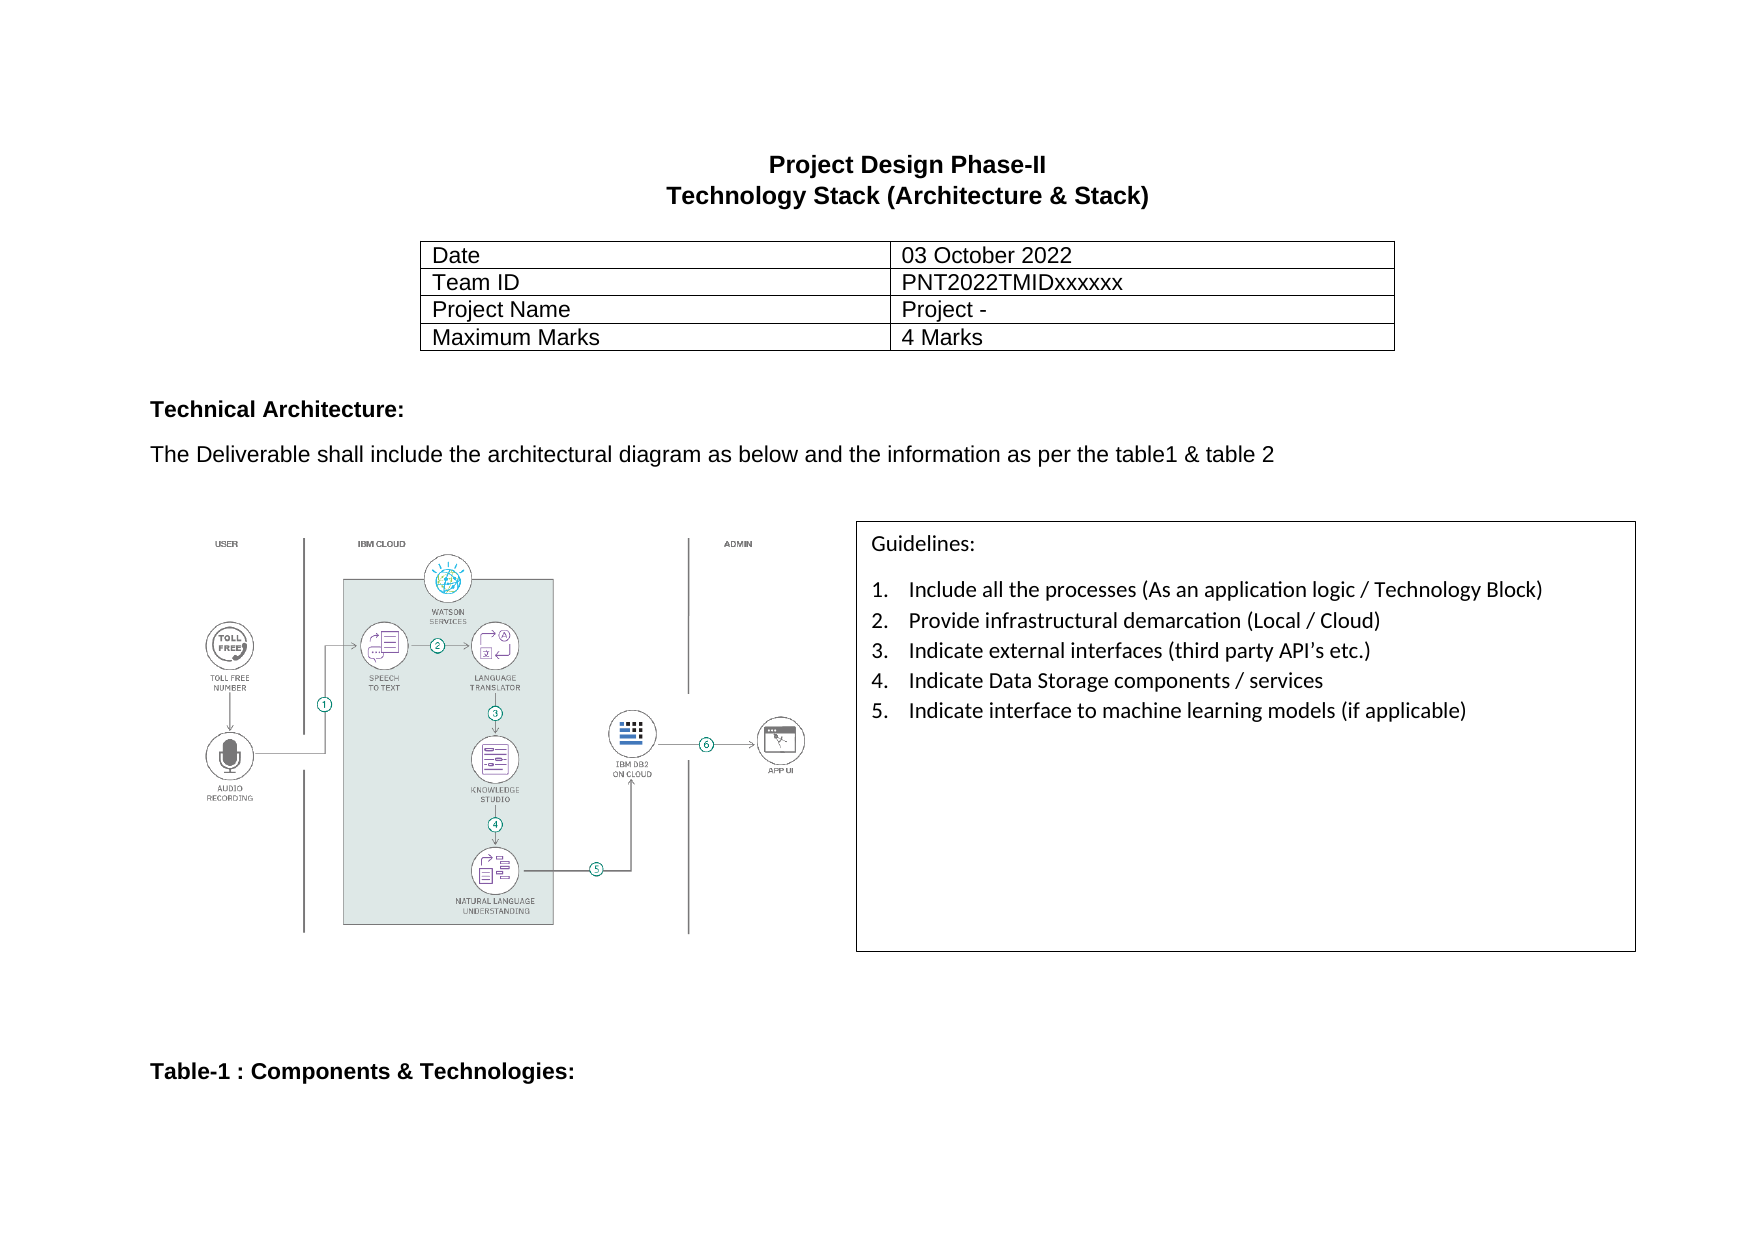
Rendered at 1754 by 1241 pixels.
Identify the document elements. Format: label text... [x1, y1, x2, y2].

text Technical Architecture: [150, 396, 1665, 423]
table_cell Project Name [421, 296, 890, 323]
table_cell Maximum Marks [421, 324, 890, 350]
picture [150, 531, 856, 939]
table_cell PNT2022TMIDxxxxxx [891, 269, 1394, 295]
text Table-1 : Components & Technologies: [150, 1058, 1665, 1084]
table_cell 4 Marks [891, 324, 1394, 350]
table_header Date [421, 242, 890, 268]
table_header 03 October 2022 [891, 242, 1394, 268]
text Technology Stack (Architecture & Stack) [150, 181, 1665, 210]
table_cell Team ID [421, 269, 890, 295]
table_cell Project - [891, 296, 1394, 323]
text The Deliverable shall include the architectural diagram as below and the information as per the table1 & table 2 [150, 441, 1665, 468]
text Project Design Phase-II [150, 150, 1665, 179]
